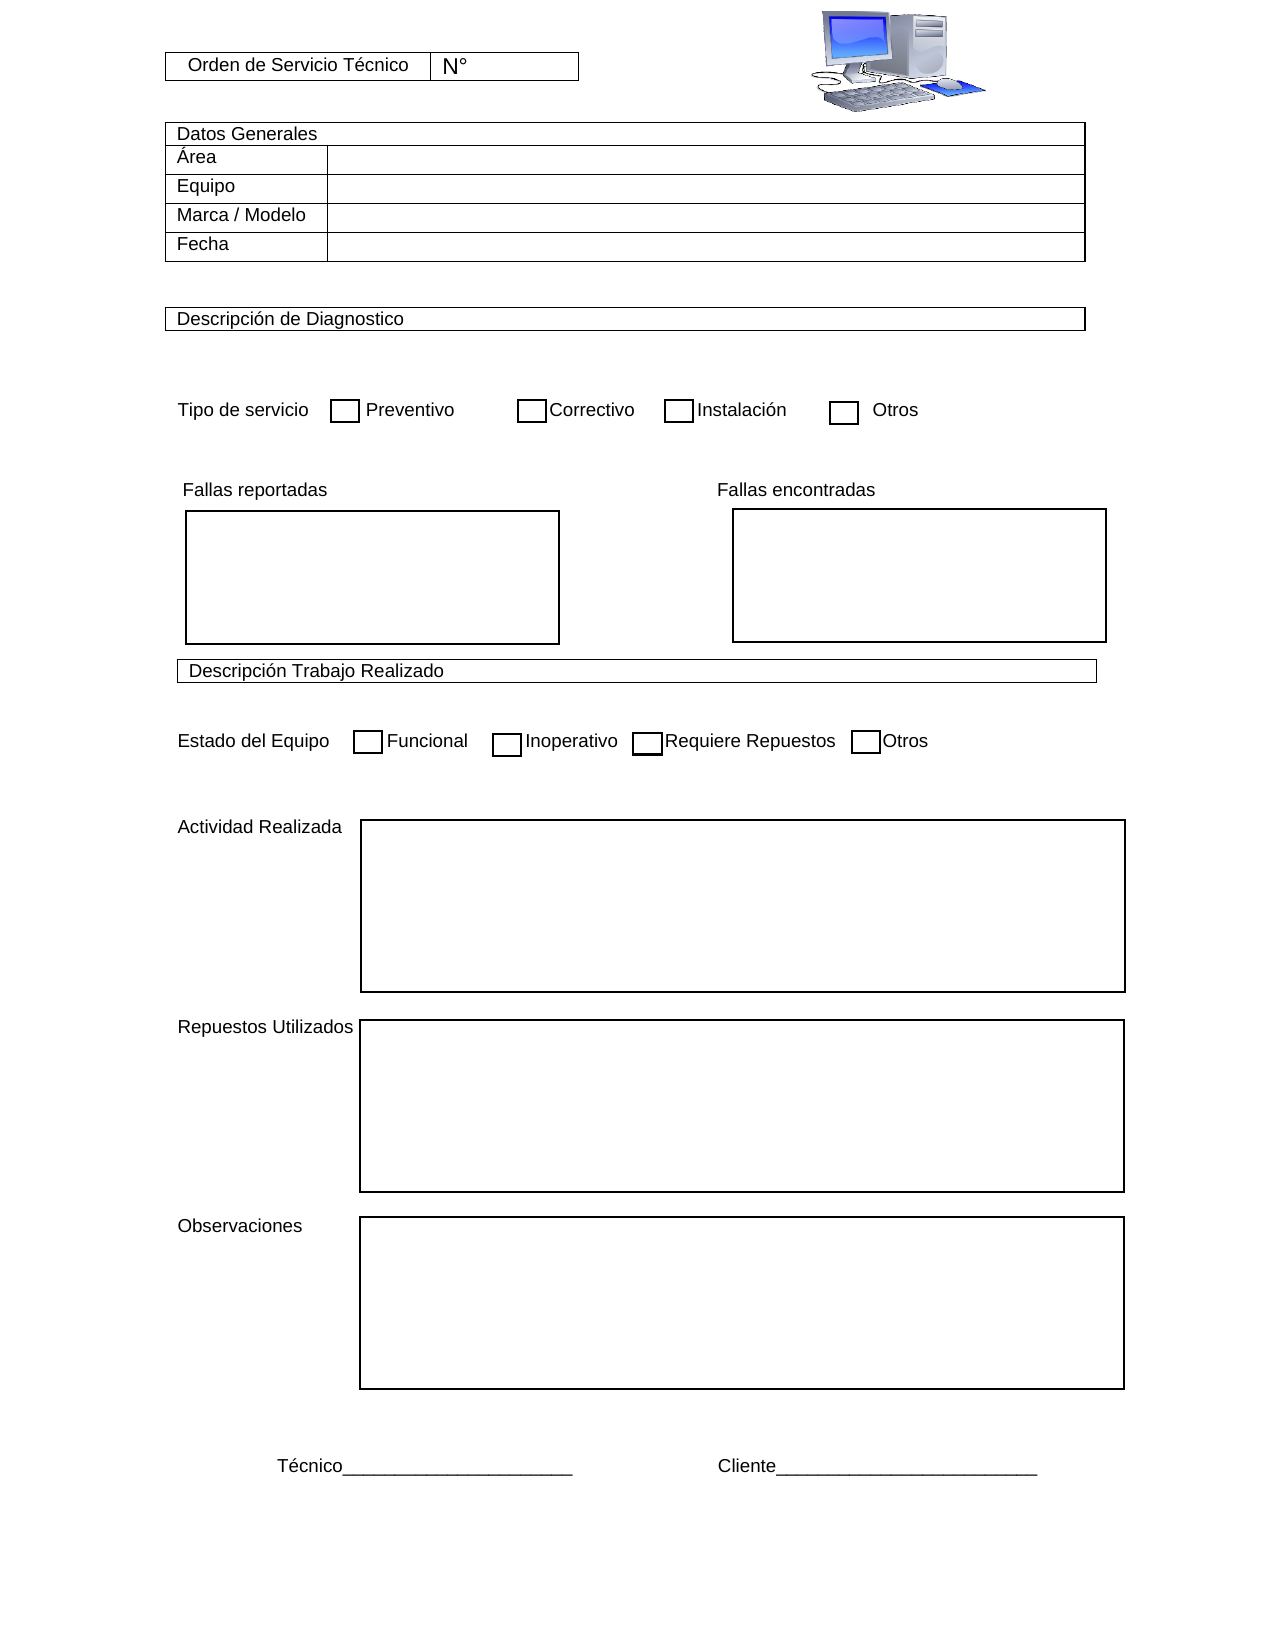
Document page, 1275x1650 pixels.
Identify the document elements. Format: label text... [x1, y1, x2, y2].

text Fallas reportadas Fallas encontradas [177, 478, 1098, 500]
text Observaciones [177, 1215, 1098, 1237]
text Estado del Equipo Funcional Inoperativo Requiere Repuestos Otros [177, 729, 1098, 751]
table_cell Marca / Modelo [166, 204, 327, 232]
table_cell Fecha [166, 233, 327, 261]
table_cell [328, 204, 1084, 232]
table_cell [328, 146, 1084, 174]
table_cell Área [166, 146, 327, 174]
text Actividad Realizada [177, 816, 1098, 838]
table_header Datos Generales [166, 123, 1084, 144]
table_header Orden de Servicio Técnico [166, 53, 430, 80]
table_cell [328, 233, 1084, 261]
table_header N° [431, 53, 578, 80]
table_header Descripción Trabajo Realizado [178, 660, 1096, 682]
table_header Descripción de Diagnostico [166, 308, 1084, 330]
table_cell Equipo [166, 175, 327, 203]
text Técnico______________________ Cliente_________________________ [177, 1455, 1098, 1476]
table_cell [328, 175, 1084, 203]
text Tipo de servicio Preventivo Correctivo Instalación Otros [694, 399, 1098, 420]
picture [811, 11, 986, 112]
text Repuestos Utilizados [177, 1016, 1098, 1037]
